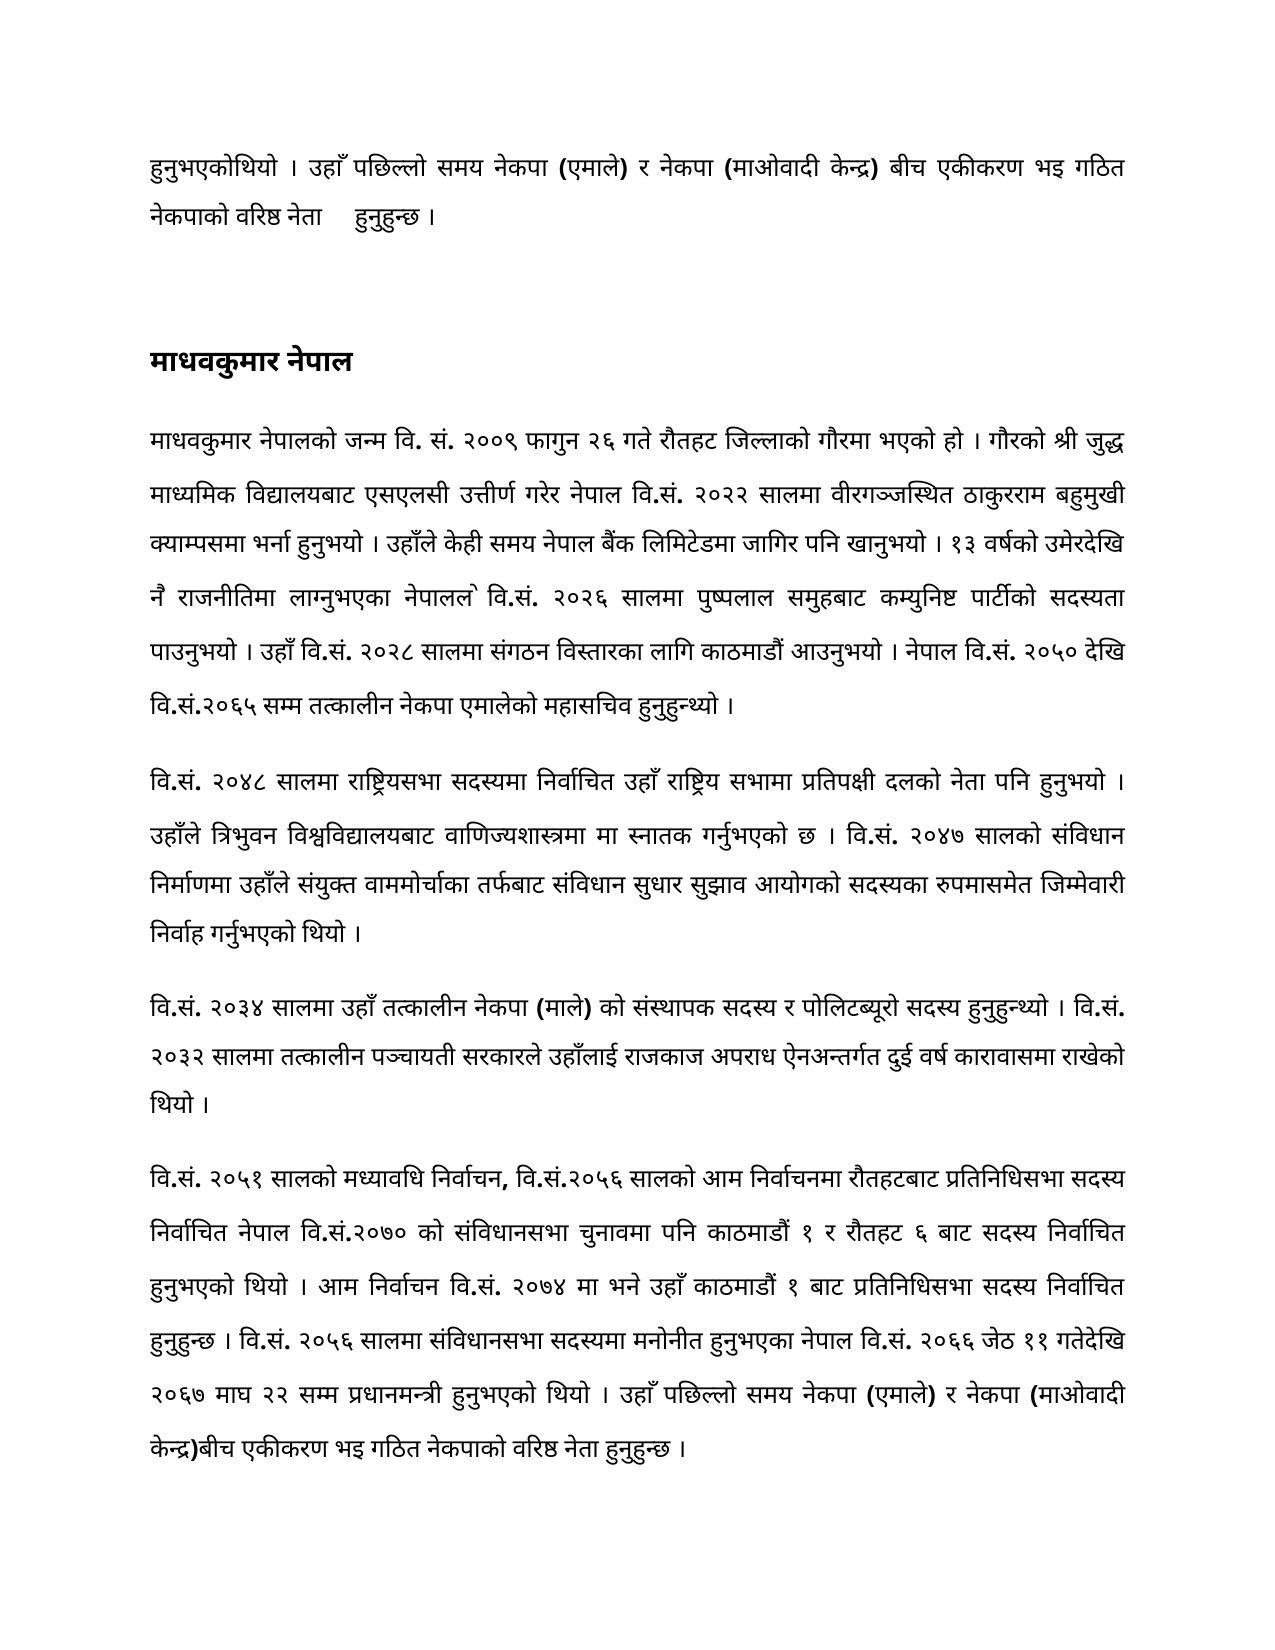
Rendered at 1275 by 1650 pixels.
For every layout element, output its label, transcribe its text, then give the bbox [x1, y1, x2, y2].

text माधवकुमार नेपालको जन्म वि. सं. २००९ फागुन २६ गते रौतहट जिल्लाको गौरमा भएको हो । गौरको श्री जुद्ध माध्यमिक विद्यालयबाट एसएलसी उत्तीर्ण गरेर नेपाल वि.सं. २०२२ सालमा वीरगञ्जस्थित ठाकुरराम बहुमुखी क्याम्पसमा भर्ना हुनुभयो । उहाँले केही समय नेपाल बैंक लिमिटेडमा जागिर पनि खानुभयो । १३ वर्षको उमेरदेखि नै राजनीतिमा लाग्नुभएका नेपालले वि.सं. २०२६ सालमा पुष्पलाल समुहबाट कम्युनिष्ट पार्टीको सदस्यता पाउनुभयो । उहाँ वि.सं. २०२८ सालमा संगठन विस्तारका लागि काठमाडौं आउनुभयो । नेपाल वि.सं. २०५० देखि वि.सं.२०६५ सम्म तत्कालीन नेकपा एमालेको महासचिव हुनुहुन्थ्यो । [150, 423, 1125, 724]
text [150, 150, 1125, 236]
text माधवकुमार नेपाल [150, 345, 1125, 383]
text वि.सं. २०३४ सालमा उहाँ तत्कालीन नेकपा (माले) को संस्थापक सदस्य र पोलिटब्यूरो सदस्य हुनुहुन्थ्यो । वि.सं. २०३२ सालमा तत्कालीन पञ्चायती सरकारले उहाँलाई राजकाज अपराध ऐनअन्तर्गत दुई वर्ष कारावासमा राखेको थियो । [150, 989, 1125, 1124]
text वि.सं. २०४८ सालमा राष्ट्रियसभा सदस्यमा निर्वाचित उहाँ राष्ट्रिय सभामा प्रतिपक्षी दलको नेता पनि हुनुभयो । उहाँले त्रिभुवन विश्वविद्यालयबाट वाणिज्यशास्त्रमा मा स्नातक गर्नुभएको छ । वि.सं. २०४७ सालको संविधान निर्माणमा उहाँले संयुक्त वाममोर्चाका तर्फबाट संविधान सुधार सुझाव आयोगको सदस्यका रुपमासमेत जिम्मेवारी निर्वाह गर्नुभएको थियो । [150, 763, 1125, 952]
text वि.सं. २०५१ सालको मध्यावधि निर्वाचन, वि.सं.२०५६ सालको आम निर्वाचनमा रौतहटबाट प्रतिनिधिसभा सदस्य निर्वाचित नेपाल वि.सं.२०७० को संविधानसभा चुनावमा पनि काठमाडौं १ र रौतहट ६ बाट सदस्य निर्वाचित हुनुभएको थियो । आम निर्वाचन वि.सं. २०७४ मा भने उहाँ काठमाडौं १ बाट प्रतिनिधिसभा सदस्य निर्वाचित हुनुहुन्छ । वि.सं. २०५६ सालमा संविधानसभा सदस्यमा मनोनीत हुनुभएका नेपाल वि.सं. २०६६ जेठ ११ गतेदेखि २०६७ माघ २२ सम्म प्रधानमन्त्री हुनुभएको थियो । उहाँ पछिल्लो समय नेकपा (एमाले) र नेकपा (माओवादी केन्द्र)बीच एकीकरण भइ गठित नेकपाको वरिष्ठ नेता हुनुहुन्छ । [150, 1161, 1125, 1468]
